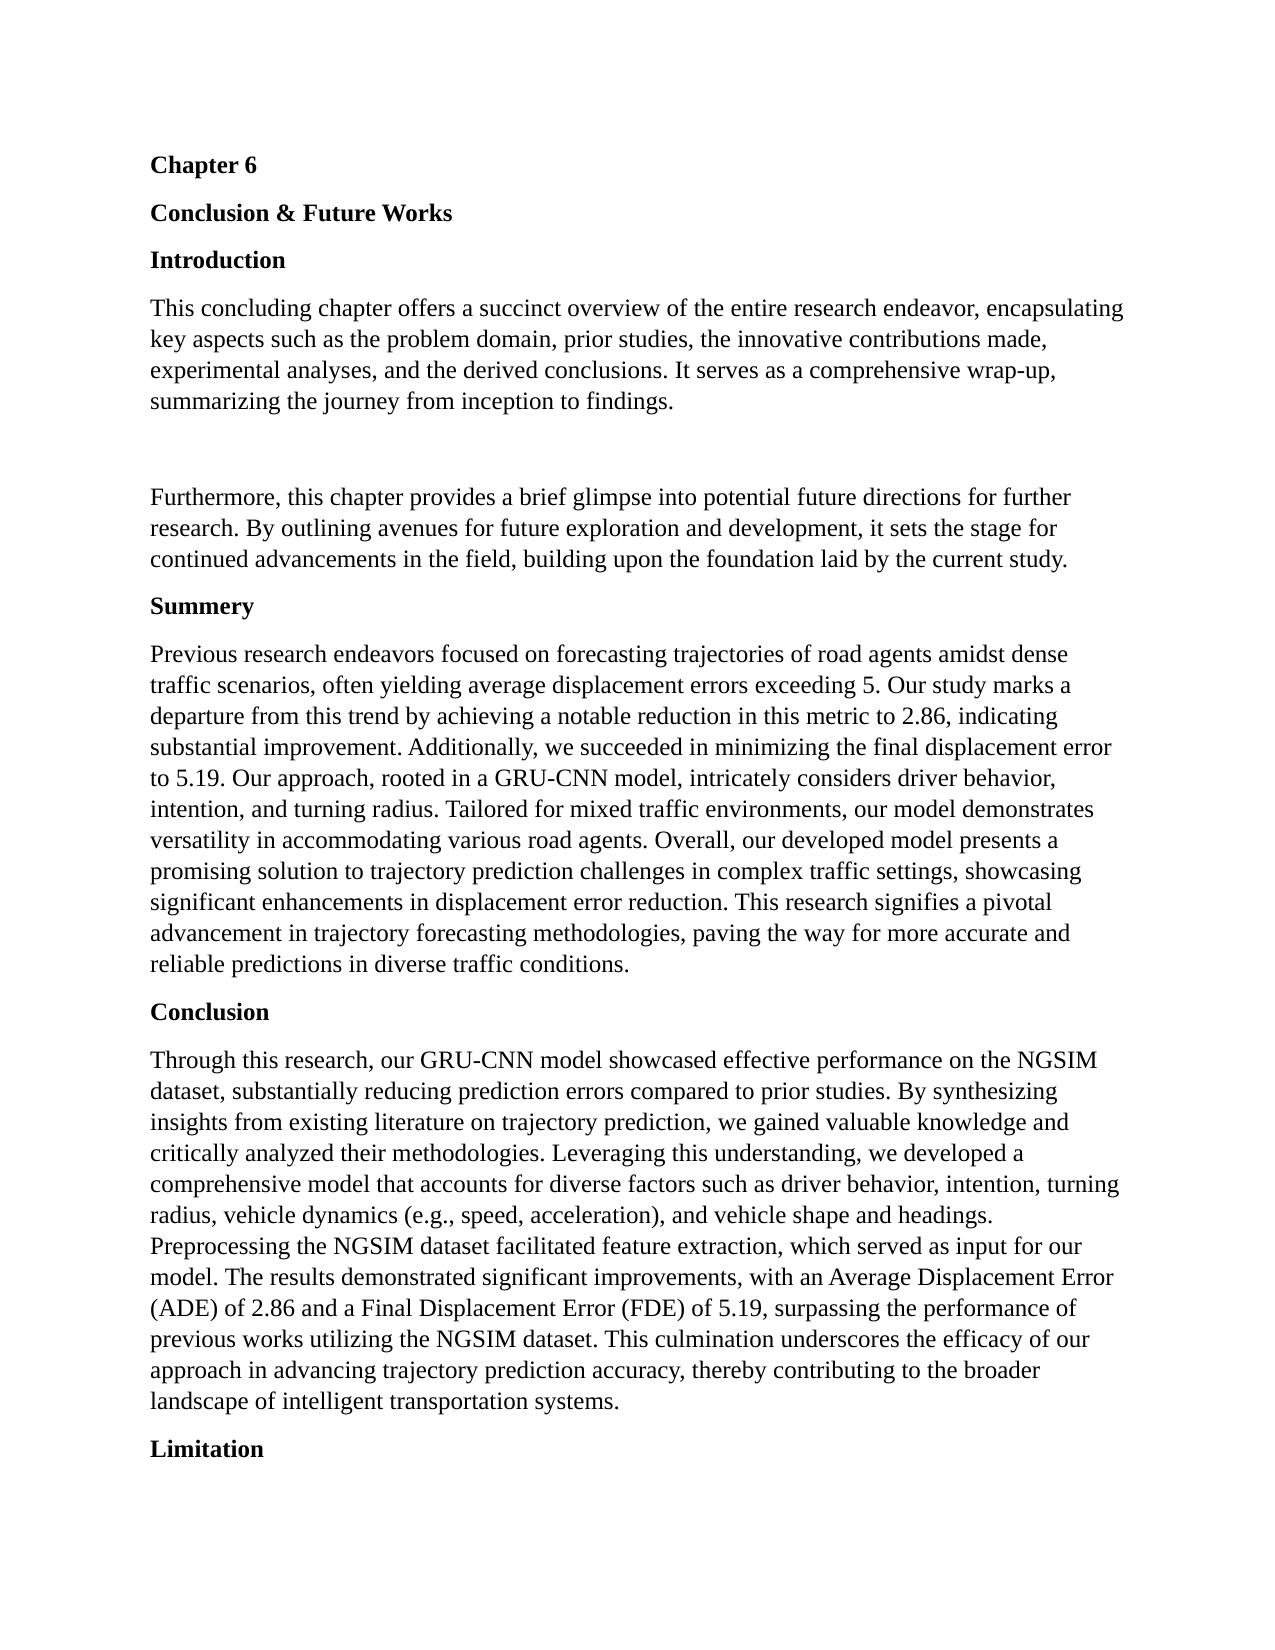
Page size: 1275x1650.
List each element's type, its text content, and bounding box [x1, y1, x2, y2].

text Furthermore, this chapter provides a brief glimpse into potential future directions for further research. By outlining avenues for future exploration and development, it sets the stage for continued advancements in the field, building upon the foundation laid by the current study. [150, 482, 1125, 572]
text Through this research, our GRU-CNN model showcased effective performance on the NGSIM dataset, substantially reducing prediction errors compared to prior studies. By synthesizing insights from existing literature on trajectory prediction, we gained valuable knowledge and critically analyzed their methodologies. Leveraging this understanding, we developed a comprehensive model that accounts for diverse factors such as driver behavior, intention, turning radius, vehicle dynamics (e.g., speed, acceleration), and vehicle shape and headings. Preprocessing the NGSIM dataset facilitated feature extraction, which served as input for our model. The results demonstrated significant improvements, with an Average Displacement Error (ADE) of 2.86 and a Final Displacement Error (FDE) of 5.19, surpassing the performance of previous works utilizing the NGSIM dataset. This culmination underscores the efficacy of our approach in advancing trajectory prediction accuracy, thereby contributing to the broader landscape of intelligent transportation systems. [150, 1045, 1125, 1415]
text This concluding chapter offers a succinct overview of the entire research endeavor, encapsulating key aspects such as the problem domain, prior studies, the innovative contributions made, experimental analyses, and the derived conclusions. It serves as a comprehensive wrap-up, summarizing the journey from inception to findings. [150, 293, 1125, 415]
text Summery [150, 591, 1125, 620]
text Conclusion [150, 997, 1125, 1026]
text Limitation [150, 1434, 1125, 1463]
text Introduction [150, 245, 1125, 274]
text Chapter 6 [150, 150, 1125, 179]
text Conclusion & Future Works [150, 198, 1125, 226]
text Previous research endeavors focused on forecasting trajectories of road agents amidst dense traffic scenarios, often yielding average displacement errors exceeding 5. Our study marks a departure from this trend by achieving a notable reduction in this metric to 2.86, indicating substantial improvement. Additionally, we succeeded in minimizing the final displacement error to 5.19. Our approach, rooted in a GRU-CNN model, intricately considers driver behavior, intention, and turning radius. Tailored for mixed traffic environments, our model demonstrates versatility in accommodating various road agents. Overall, our developed model presents a promising solution to trajectory prediction challenges in complex traffic settings, showcasing significant enhancements in displacement error reduction. This research signifies a pivotal advancement in trajectory forecasting methodologies, paving the way for more accurate and reliable predictions in diverse traffic conditions. [150, 639, 1125, 978]
